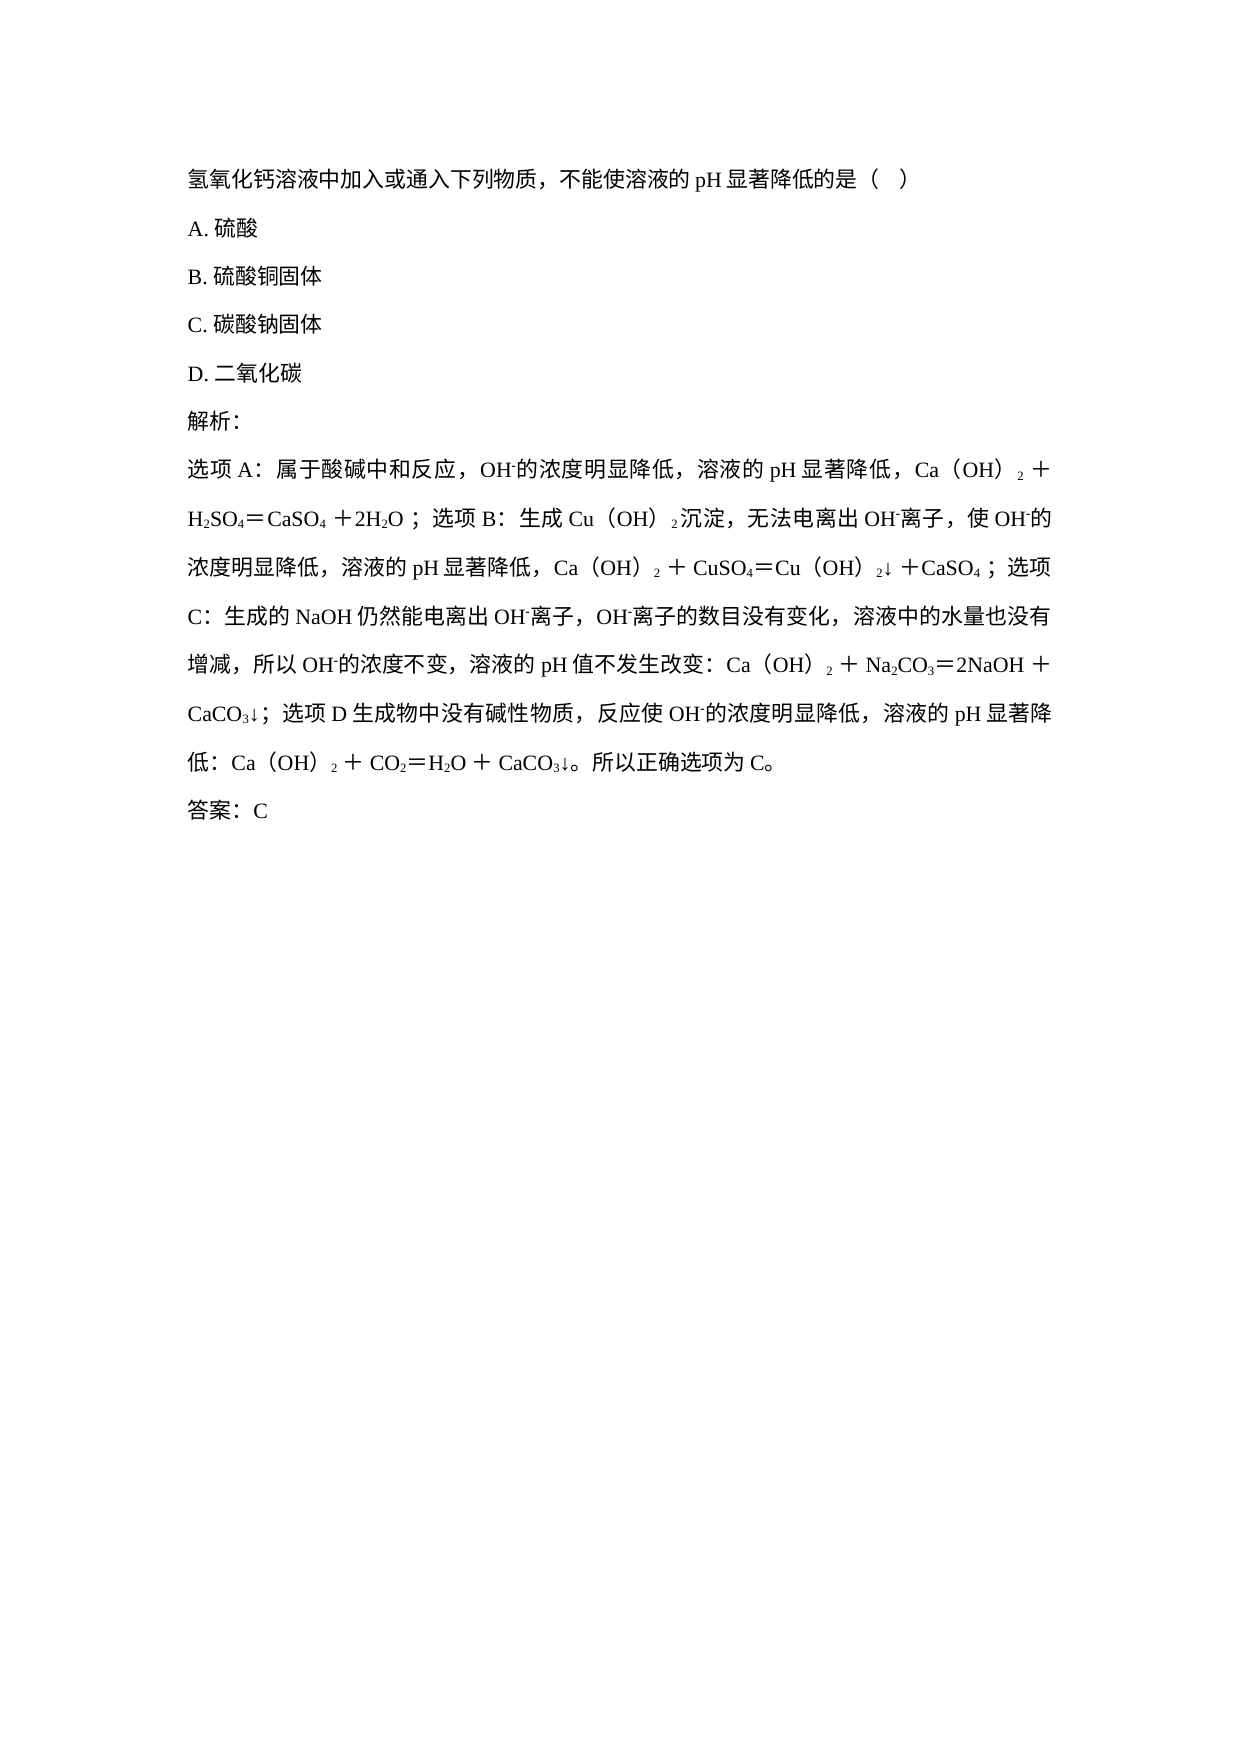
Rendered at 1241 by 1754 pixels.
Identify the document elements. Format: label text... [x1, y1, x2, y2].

text 答案：C [187, 793, 1053, 825]
text 选项A：属于酸碱中和反应，OH的浓度明显降低，溶液的pH显著降低，Ca（OH）2 ＋ H2SO4＝CaSO4 ＋2H2O ；选项B：生成Cu（OH）2沉淀，无法电离出OH离子，使OH的浓度明显降低，溶液的pH显著降低，Ca（OH）2 ＋ CuSO4＝Cu（OH）2↓ ＋CaSO4 ；选项C：生成的NaOH仍然能电离出OH离子，OH离子的数目没有变化，溶液中的水量也没有增减，所以OH的浓度不变，溶液的pH值不发生改变：Ca（OH）2 ＋ Na2CO3＝2NaOH ＋ CaCO3↓；选项D生成物中没有碱性物质，反应使OH的浓度明显降低，溶液的pH显著降低：Ca（OH）2 ＋ CO2＝H2O ＋ CaCO3↓。所以正确选项为C。 [187, 452, 1053, 777]
text 氢氧化钙溶液中加入或通入下列物质，不能使溶液的pH显著降低的是（ ） [187, 162, 1053, 194]
text B. 硫酸铜固体 [187, 259, 1053, 291]
text 解析： [187, 404, 1053, 436]
text D. 二氧化碳 [187, 355, 1053, 388]
text C. 碳酸钠固体 [187, 307, 1053, 339]
text A. 硫酸 [187, 210, 1053, 243]
